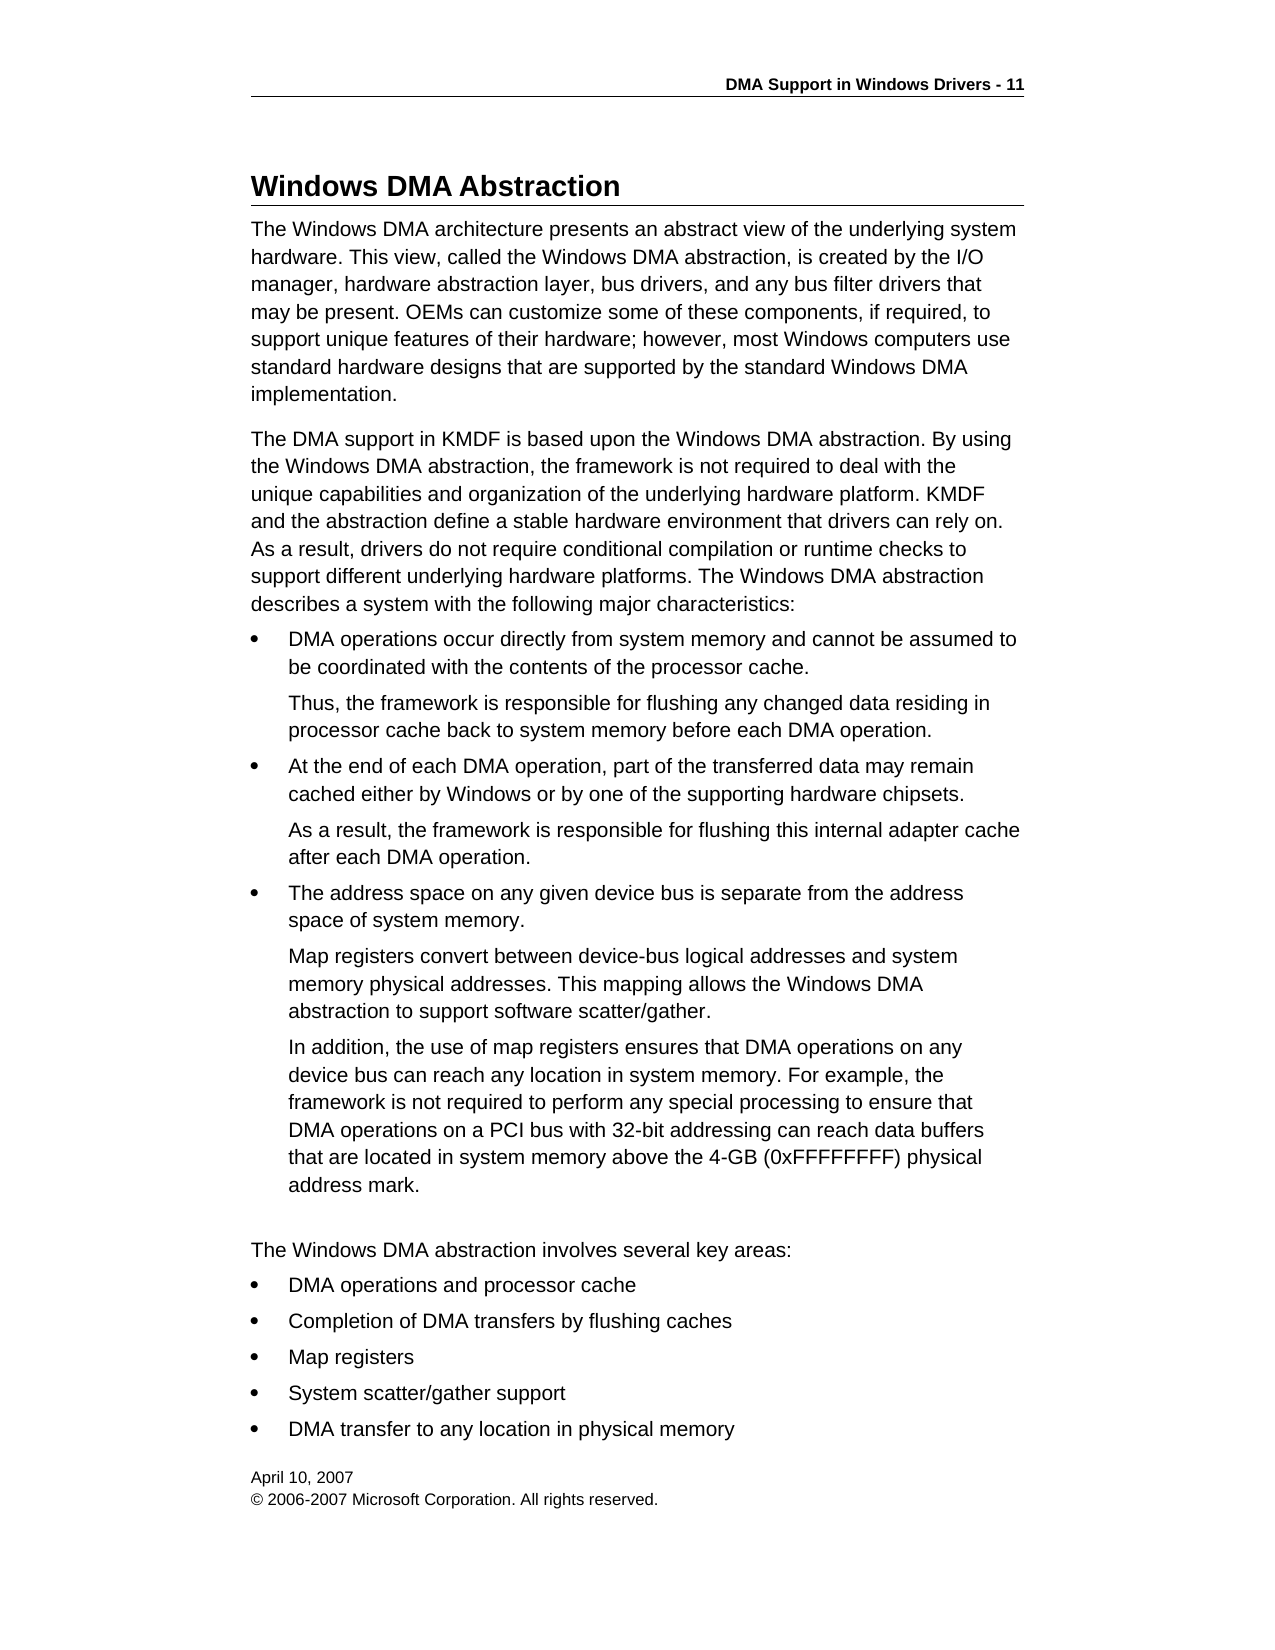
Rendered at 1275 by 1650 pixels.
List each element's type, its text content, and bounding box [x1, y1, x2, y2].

subtitle Windows DMA Abstraction [251, 169, 1024, 205]
list Completion of DMA transfers by flushing caches [251, 1309, 1024, 1333]
list DMA operations occur directly from system memory and cannot be assumed to be coordinated with the contents of the processor cache. [251, 627, 1024, 679]
text In addition, the use of map registers ensures that DMA operations on any device bus can reach any location in system memory. For example, the framework is not required to perform any special processing to ensure that DMA operations on a PCI bus with 32-bit addressing can reach data buffers that are located in system memory above the 4-GB (0xFFFFFFFF) physical address mark. [288, 1035, 1024, 1196]
text As a result, the framework is responsible for flushing this internal adapter cache after each DMA operation. [288, 817, 1024, 869]
list System scatter/gather support [251, 1381, 1024, 1405]
list The address space on any given device bus is separate from the address space of system memory. [251, 881, 1024, 932]
text Map registers convert between device-bus logical addresses and system memory physical addresses. This mapping allows the Windows DMA abstraction to support software scatter/gather. [288, 944, 1024, 1023]
text The Windows DMA abstraction involves several key areas: [251, 1237, 1024, 1261]
list DMA operations and processor cache [251, 1273, 1024, 1297]
list At the end of each DMA operation, part of the transferred data may remain cached either by Windows or by one of the supporting hardware chipsets. [251, 754, 1024, 806]
text The Windows DMA architecture presents an abstract view of the underlying system hardware. This view, called the Windows DMA abstraction, is created by the I/O manager, hardware abstraction layer, bus drivers, and any bus filter drivers that may be present. OEMs can customize some of these components, if required, to support unique features of their hardware; however, most Windows computers use standard hardware designs that are supported by the standard Windows DMA implementation. [251, 217, 1024, 406]
text Thus, the framework is responsible for flushing any changed data residing in processor cache back to system memory before each DMA operation. [288, 691, 1024, 742]
list DMA transfer to any location in physical memory [251, 1417, 1024, 1441]
list Map registers [251, 1345, 1024, 1369]
text The DMA support in KMDF is based upon the Windows DMA abstraction. By using the Windows DMA abstraction, the framework is not required to deal with the unique capabilities and organization of the underlying hardware platform. KMDF and the abstraction define a stable hardware environment that drivers can rely on. As a result, drivers do not require conditional compilation or runtime checks to support different underlying hardware platforms. The Windows DMA abstraction describes a system with the following major characteristics: [251, 426, 1024, 615]
